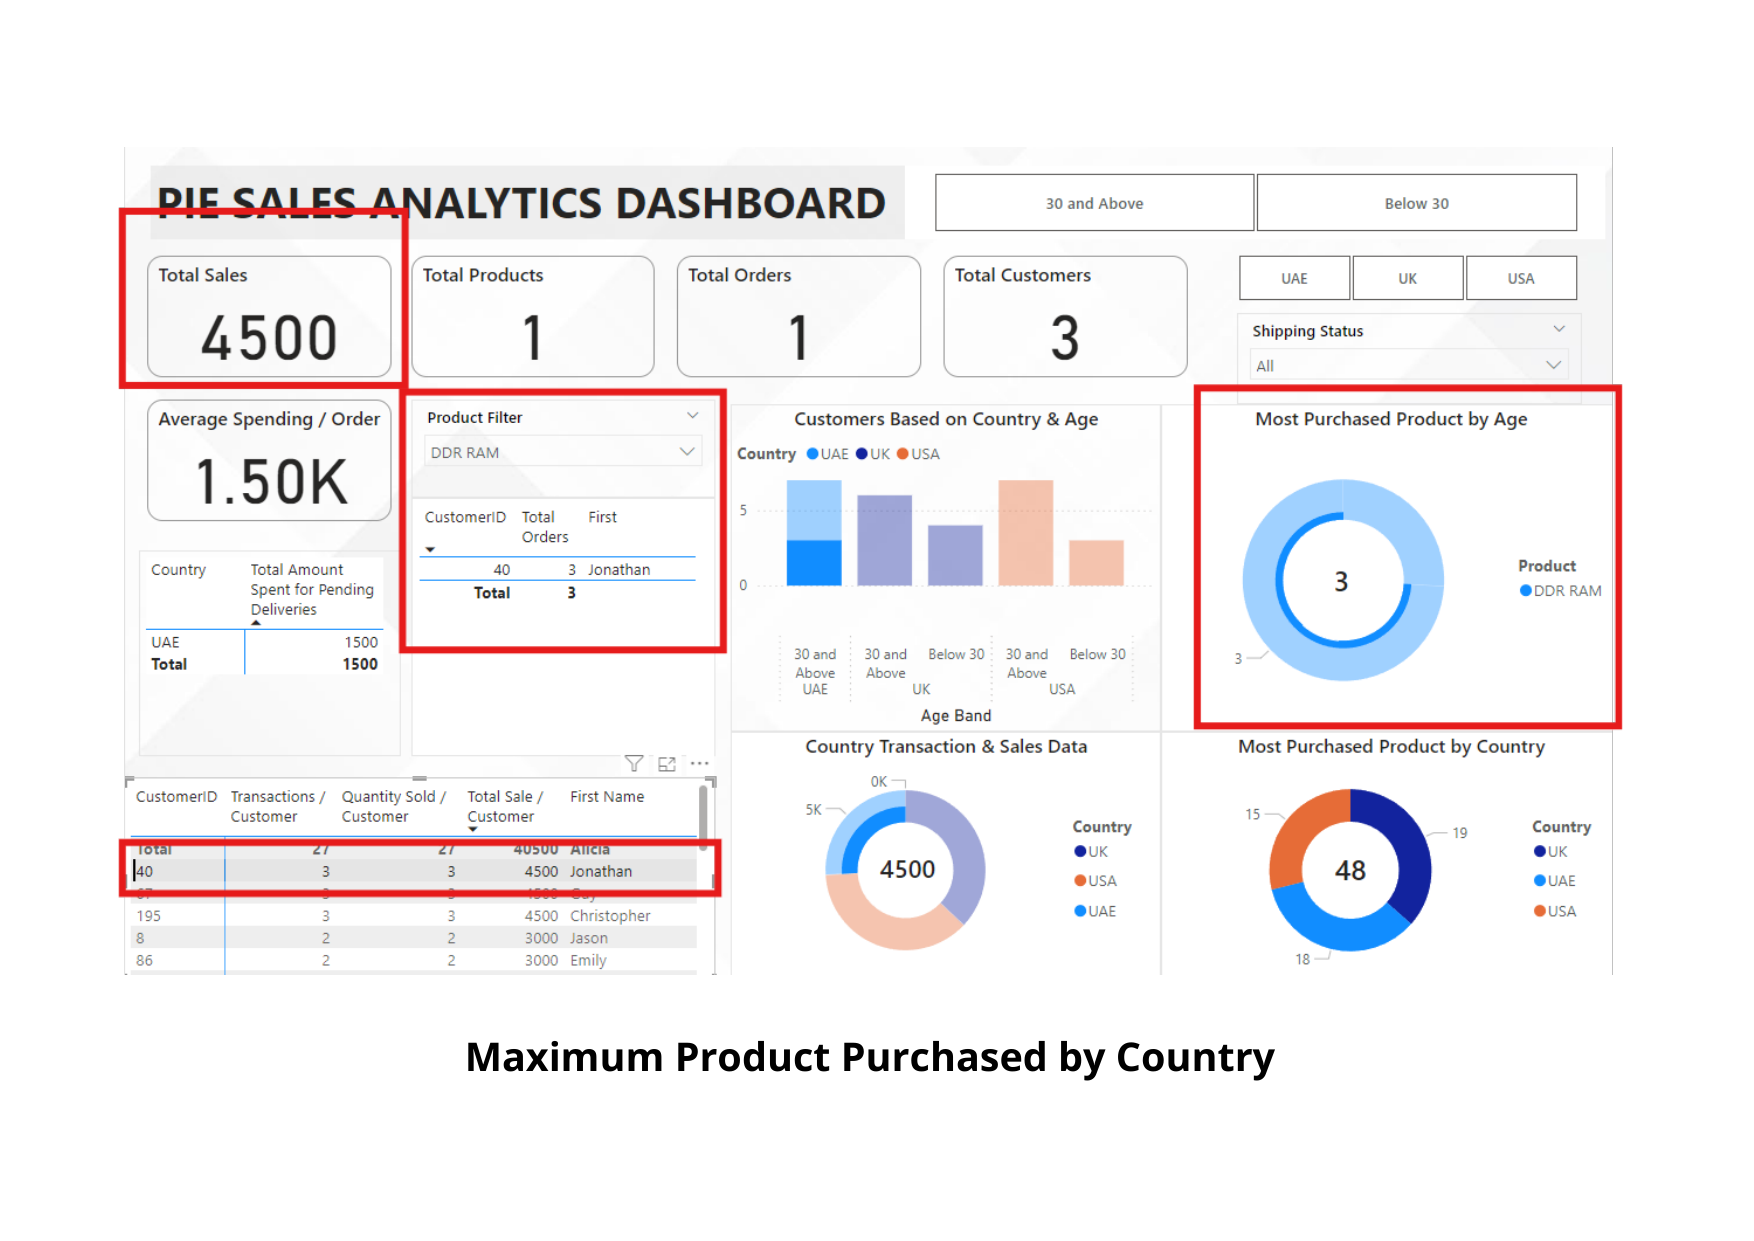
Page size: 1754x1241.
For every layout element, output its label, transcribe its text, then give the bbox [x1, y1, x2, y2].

text Maximum Product Purchased by Country [118, 1029, 1622, 1083]
picture [118, 147, 1623, 975]
